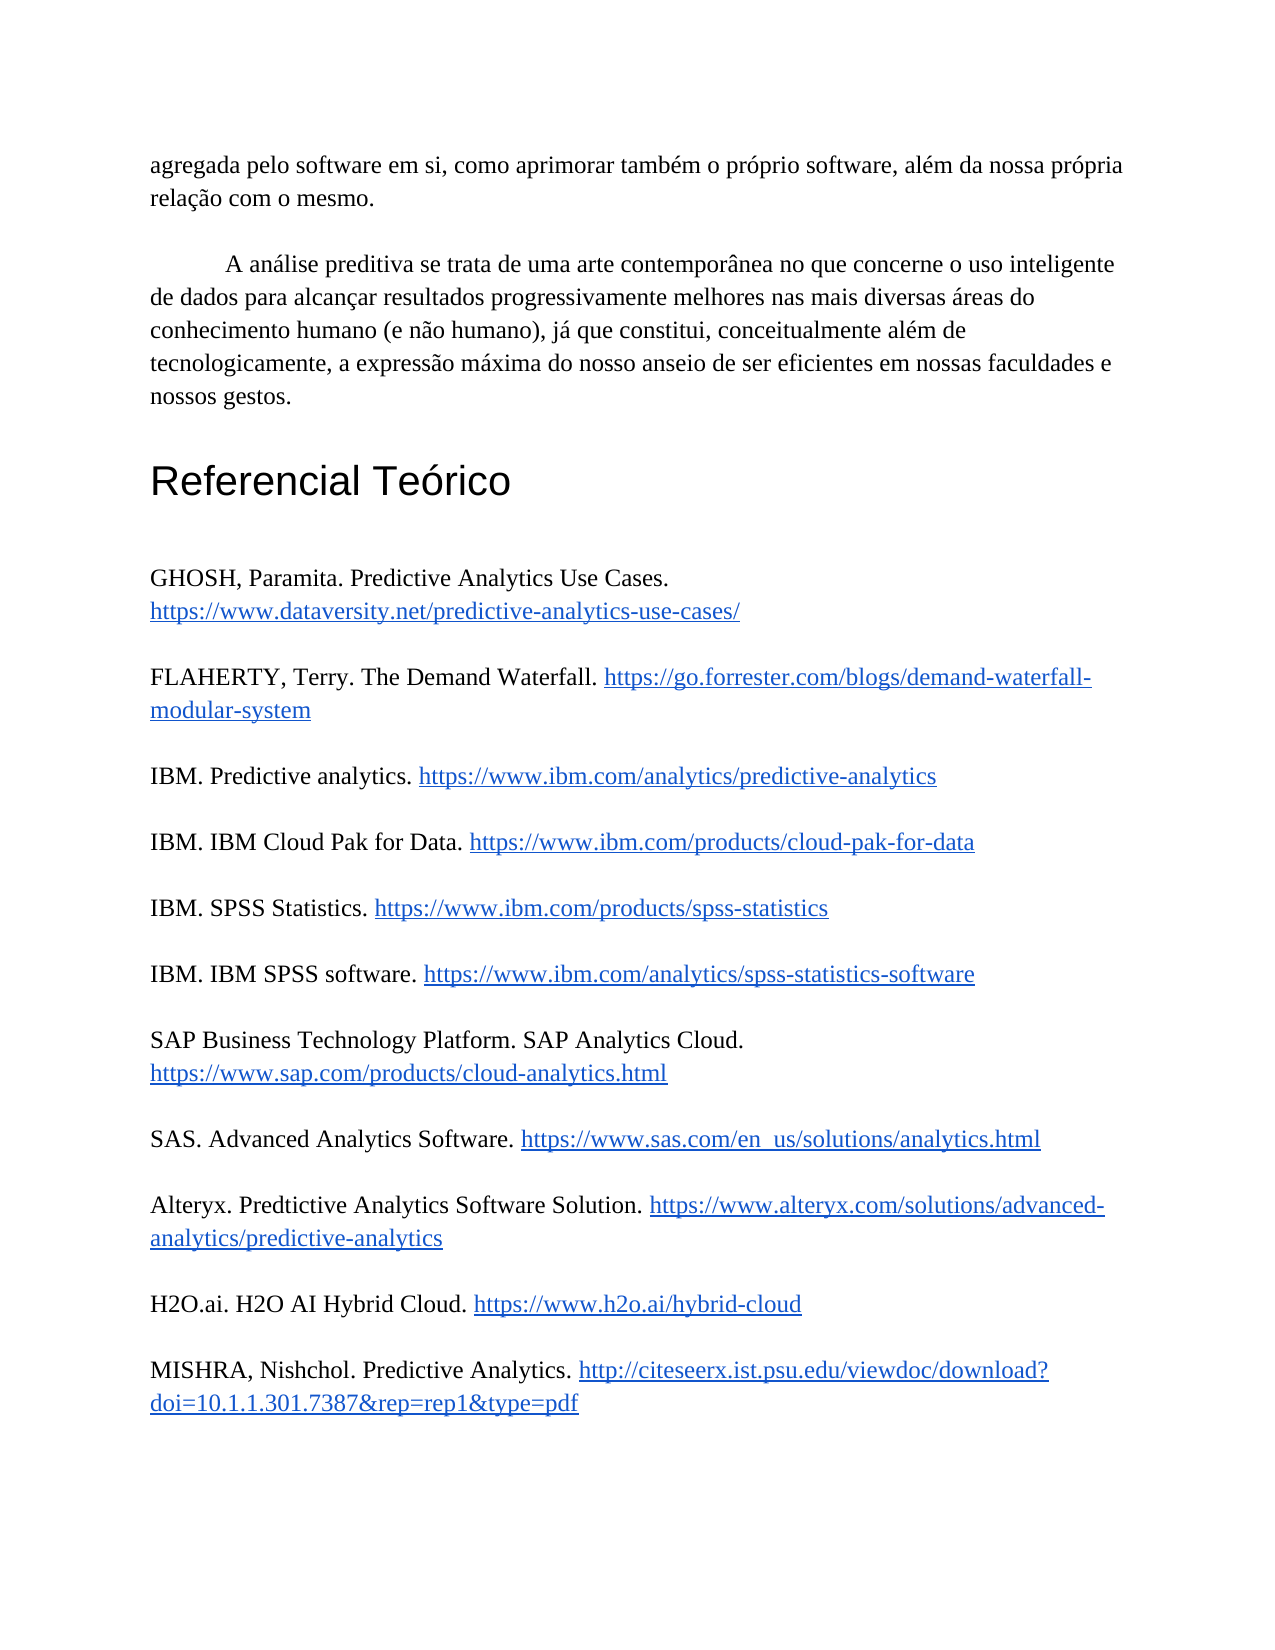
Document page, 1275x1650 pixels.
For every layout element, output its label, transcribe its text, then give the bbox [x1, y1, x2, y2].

text IBM. Predictive analytics. https://www.ibm.com/analytics/predictive-analytics [150, 761, 1125, 790]
text H2O.ai. H2O AI Hybrid Cloud. https://www.h2o.ai/hybrid-cloud [150, 1289, 1125, 1318]
text A análise preditiva se trata de uma arte contemporânea no que concerne o uso inteligente de dados para alcançar resultados progressivamente melhores nas mais diversas áreas do conhecimento humano (e não humano), já que constitui, conceitualmente além de tecnologicamente, a expressão máxima do nosso anseio de ser eficientes em nossas faculdades e nossos gestos. [150, 249, 1125, 410]
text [150, 150, 1125, 212]
text IBM. IBM SPSS software. https://www.ibm.com/analytics/spss-statistics-software [150, 959, 1125, 988]
text Alteryx. Predtictive Analytics Software Solution. https://www.alteryx.com/solutions/advanced-analytics/predictive-analytics [150, 1190, 1125, 1252]
text SAS. Advanced Analytics Software. https://www.sas.com/en_us/solutions/analytics.html [150, 1124, 1125, 1153]
text SAP Business Technology Platform. SAP Analytics Cloud. https://www.sap.com/products/cloud-analytics.html [150, 1025, 1125, 1087]
text MISHRA, Nishchol. Predictive Analytics. http://citeseerx.ist.psu.edu/viewdoc/download?doi=10.1.1.301.7387&rep=rep1&type=pdf [150, 1355, 1125, 1417]
text IBM. SPSS Statistics. https://www.ibm.com/products/spss-statistics [150, 893, 1125, 922]
subtitle Referencial Teórico [150, 456, 1125, 504]
text FLAHERTY, Terry. The Demand Waterfall. https://go.forrester.com/blogs/demand-waterfall-modular-system [150, 662, 1125, 724]
text https://www.dataversity.net/predictive-analytics-use-cases/ [150, 596, 1125, 625]
text IBM. IBM Cloud Pak for Data. https://www.ibm.com/products/cloud-pak-for-data [150, 827, 1125, 856]
text GHOSH, Paramita. Predictive Analytics Use Cases. [150, 563, 1125, 592]
